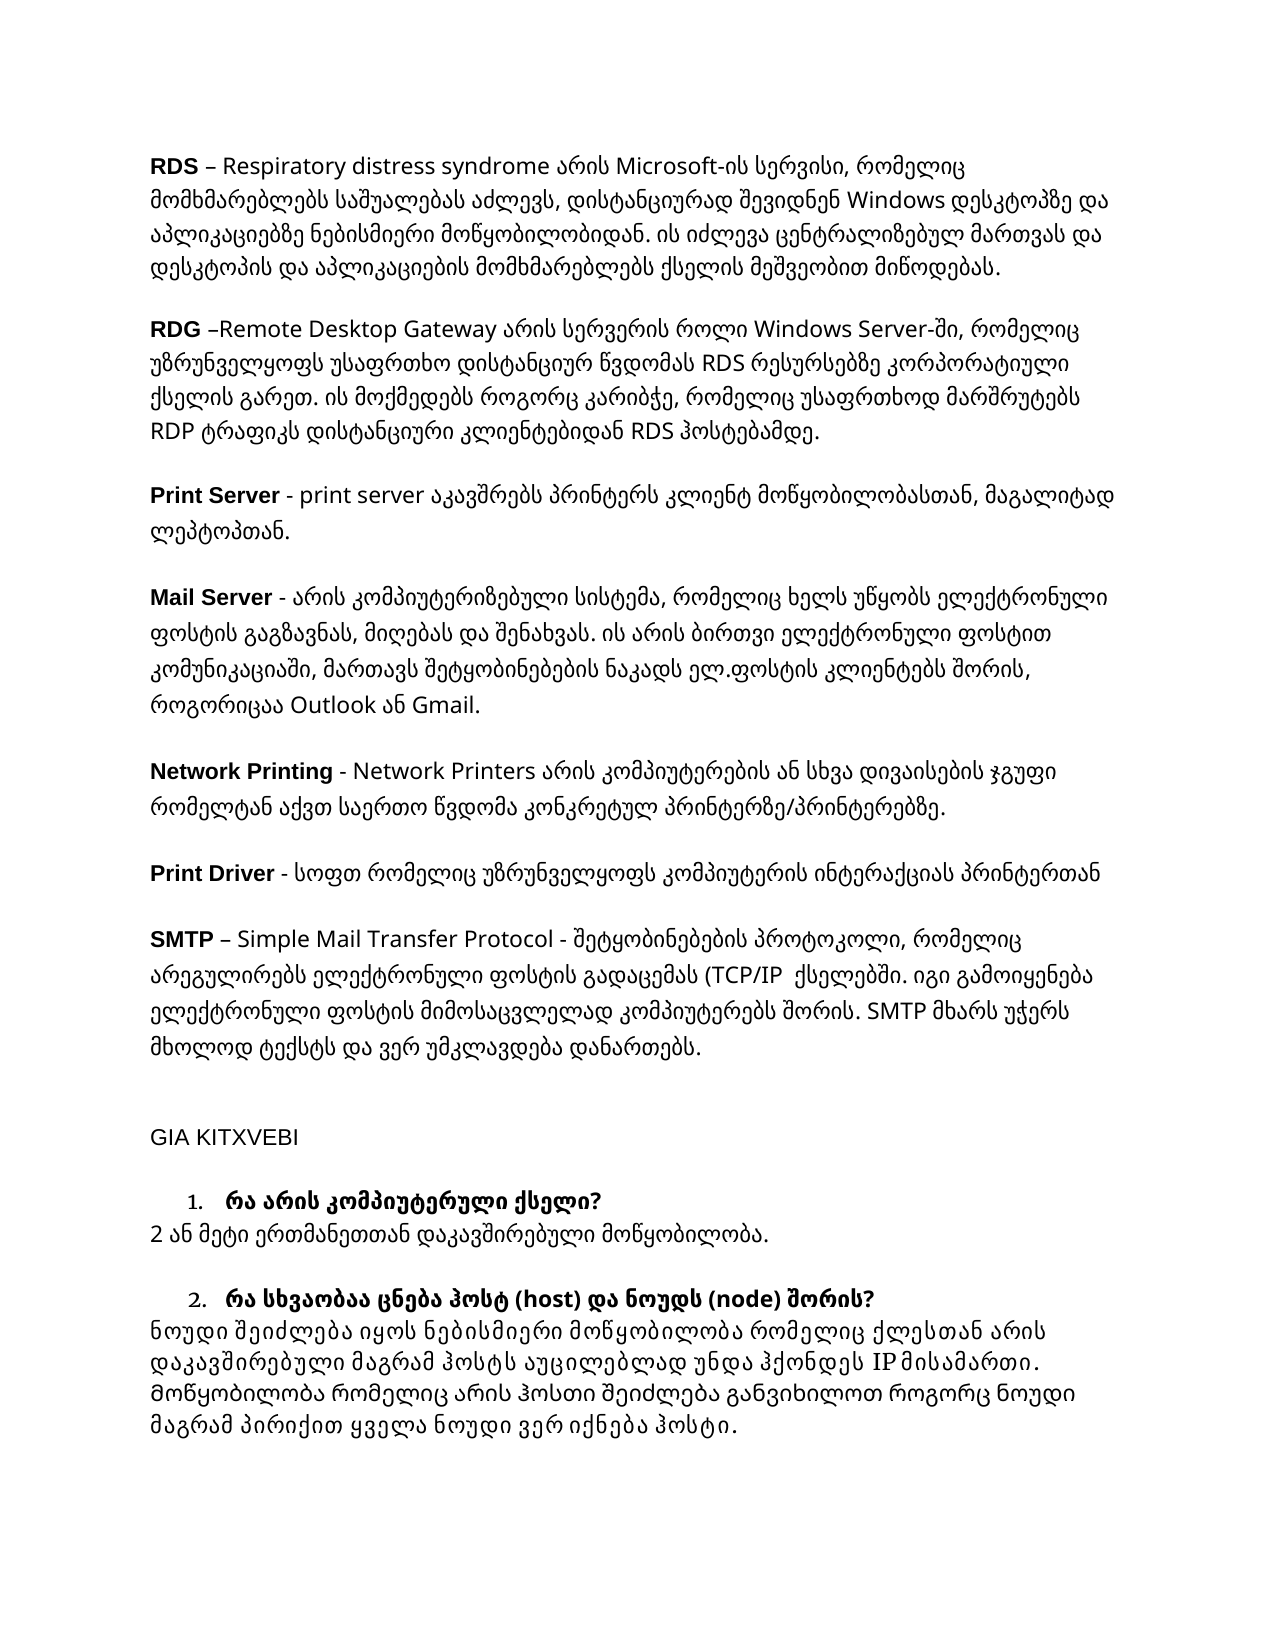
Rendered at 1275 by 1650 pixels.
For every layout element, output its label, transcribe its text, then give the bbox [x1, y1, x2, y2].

text Print Driver - სოფთ რომელიც უზრუნველყოფს კომპიუტერის ინტერაქციას პრინტერთან [150, 857, 1125, 888]
list რა სხვაობაა ცნება ჰოსტ (host) და ნოუდს (node) შორის? [187, 1283, 1125, 1314]
list რა არის კომპიუტერული ქსელი? [187, 1184, 1125, 1216]
text GIA KITXVEBI [150, 1124, 1125, 1151]
text Print Server - print server აკავშრებს პრინტერს კლიენტ მოწყობილობასთან, მაგალიტად ლეპტოპთან. [150, 479, 1125, 546]
text RDG –Remote Desktop Gateway არის სერვერის როლი Windows Server-ში, რომელიც უზრუნველყოფს უსაფრთხო დისტანციურ წვდომას RDS რესურსებზე კორპორატიული ქსელის გარეთ. ის მოქმედებს როგორც კარიბჭე, რომელიც უსაფრთხოდ მარშრუტებს RDP ტრაფიკს დისტანციური კლიენტებიდან RDS ჰოსტებამდე. [150, 313, 1125, 446]
text SMTP – Simple Mail Transfer Protocol - შეტყობინებების პროტოკოლი, რომელიც არეგულირებს ელექტრონული ფოსტის გადაცემას (TCP/IP ქსელებში. იგი გამოიყენება ელექტრონული ფოსტის მიმოსაცვლელად კომპიუტერებს შორის. SMTP მხარს უჭერს მხოლოდ ტექსტს და ვერ უმკლავდება დანართებს. [150, 923, 1125, 1062]
text ნოუდი შეიძლება იყოს ნებისმიერი მოწყობილობა რომელიც ქლესთან არის დაკავშირებული მაგრამ ჰოსტს აუცილებლად უნდა ჰქონდეს IP მისამართი. Მოწყობილობა რომელიც არის ჰოსთი შეიძლება განვიხილოთ როგორც ნოუდი მაგრამ პირიქით ყველა ნოუდი ვერ იქნება ჰოსტი. [150, 1317, 1125, 1439]
text RDS – Respiratory distress syndrome არის Microsoft-ის სერვისი, რომელიც მომხმარებლებს საშუალებას აძლევს, დისტანციურად შევიდნენ Windows დესკტოპზე და აპლიკაციებზე ნებისმიერი მოწყობილობიდან. ის იძლევა ცენტრალიზებულ მართვას და დესკტოპის და აპლიკაციების მომხმარებლებს ქსელის მეშვეობით მიწოდებას. [150, 150, 1125, 282]
text Network Printing - Network Printers არის კომპიუტერების ან სხვა დივაისების ჯგუფი რომელტან აქვთ საერთო წვდომა კონკრეტულ პრინტერზე/პრინტერებზე. [150, 755, 1125, 822]
text Mail Server - არის კომპიუტერიზებული სისტემა, რომელიც ხელს უწყობს ელექტრონული ფოსტის გაგზავნას, მიღებას და შენახვას. ის არის ბირთვი ელექტრონული ფოსტით კომუნიკაციაში, მართავს შეტყობინებების ნაკადს ელ.ფოსტის კლიენტებს შორის, როგორიცაა Outlook ან Gmail. [150, 581, 1125, 720]
text 2 ან მეტი ერთმანეთთან დაკავშირებული მოწყობილობა. [150, 1218, 1125, 1249]
